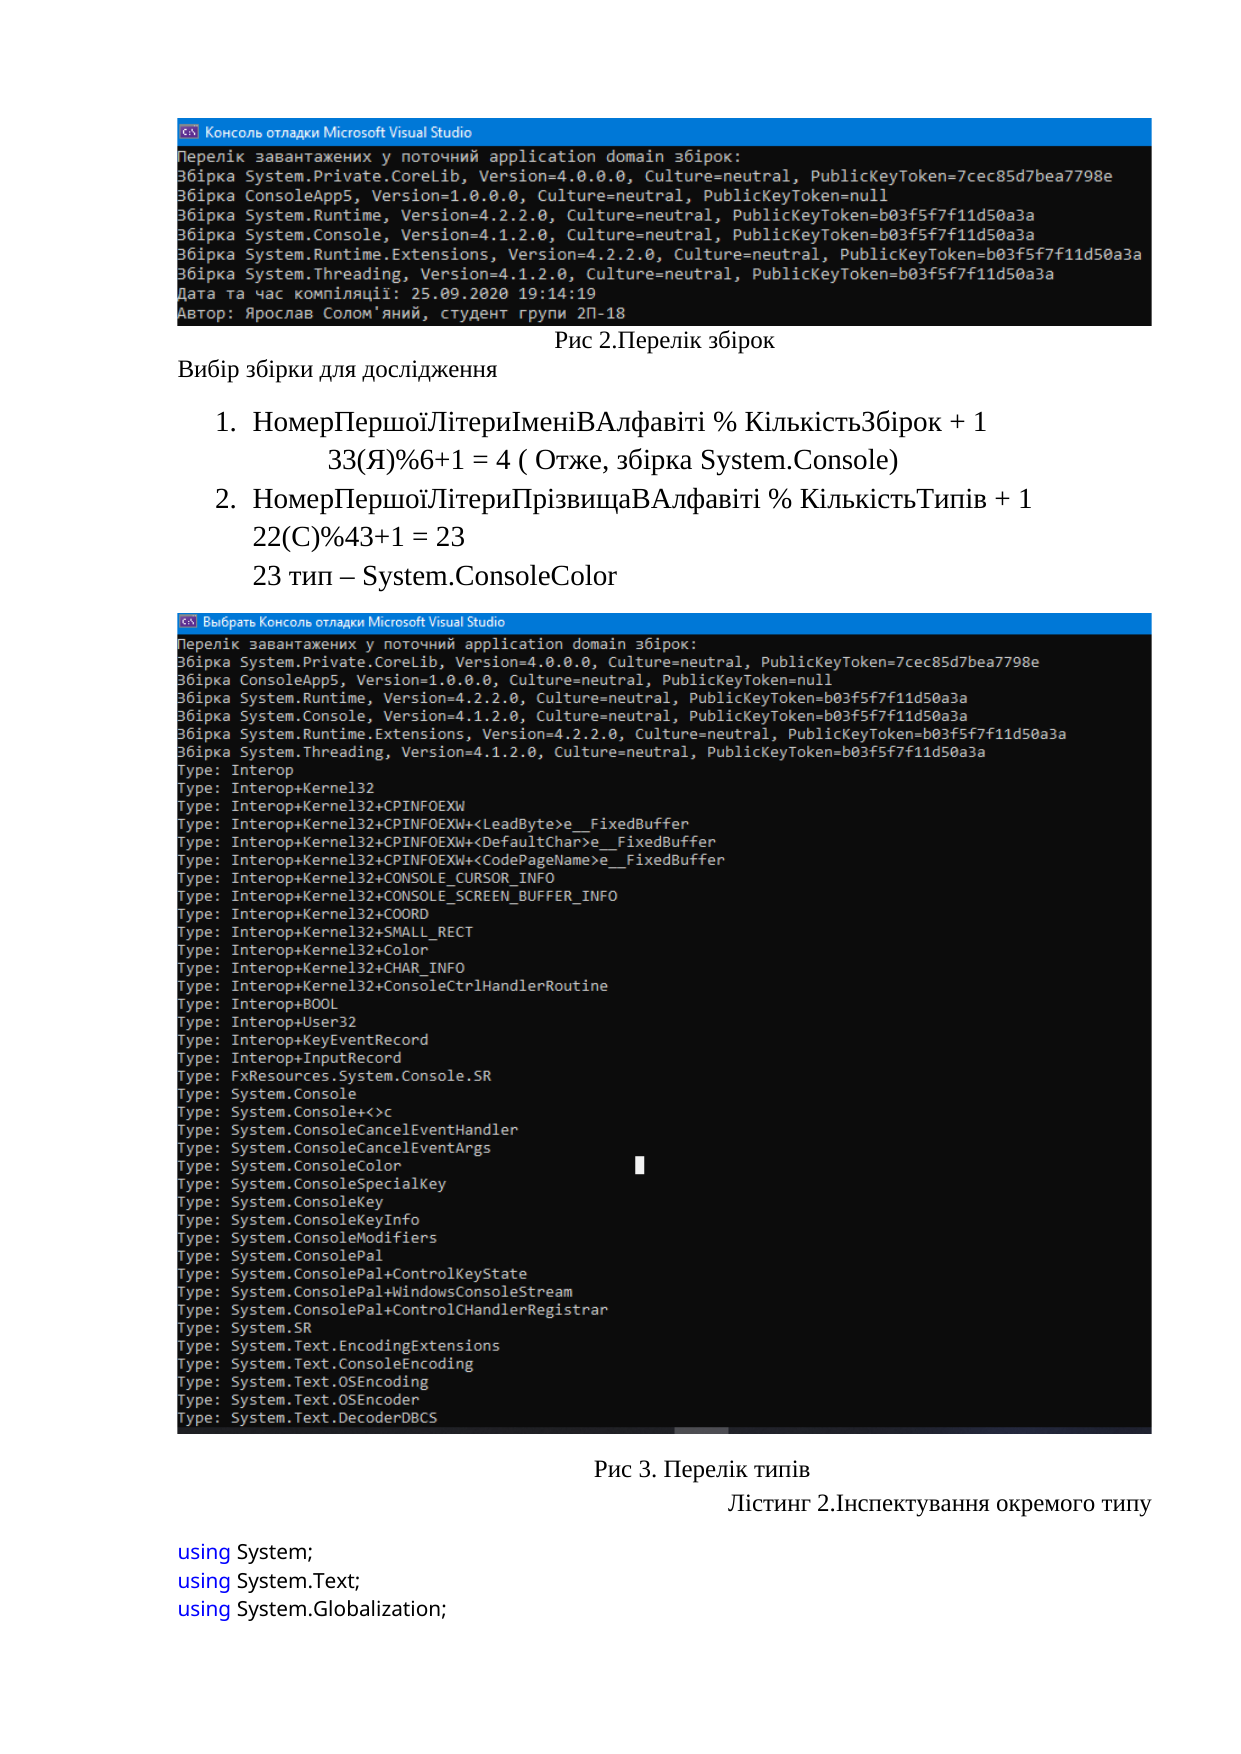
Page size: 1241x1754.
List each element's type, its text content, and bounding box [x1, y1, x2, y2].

text Рис 2.Перелік збірок [177, 326, 1152, 354]
list Рис 3. Перелік типів [252, 1454, 1152, 1483]
text using System; [177, 1537, 1152, 1566]
list 23 тип – System.ConsoleColor [252, 558, 1152, 591]
text using System.Text; [177, 1566, 1152, 1594]
list 22(С)%43+1 = 23 [252, 519, 1152, 553]
picture [177, 613, 1152, 1434]
list Лістинг 2.Інспектування окремого типу [252, 1488, 1152, 1516]
picture [177, 118, 1152, 326]
text Вибір збірки для дослідження [177, 354, 1152, 383]
list НомерПершоїЛітериІменіВАлфавіті % КількістьЗбірок + 1 [215, 404, 1152, 437]
list НомерПершоїЛітериПрізвищаВАлфавіті % КількістьТипів + 1 [215, 481, 1152, 514]
list 33(Я)%6+1 = 4 ( Отже, збірка System.Console) [327, 442, 1152, 476]
text using System.Globalization; [177, 1594, 1152, 1623]
